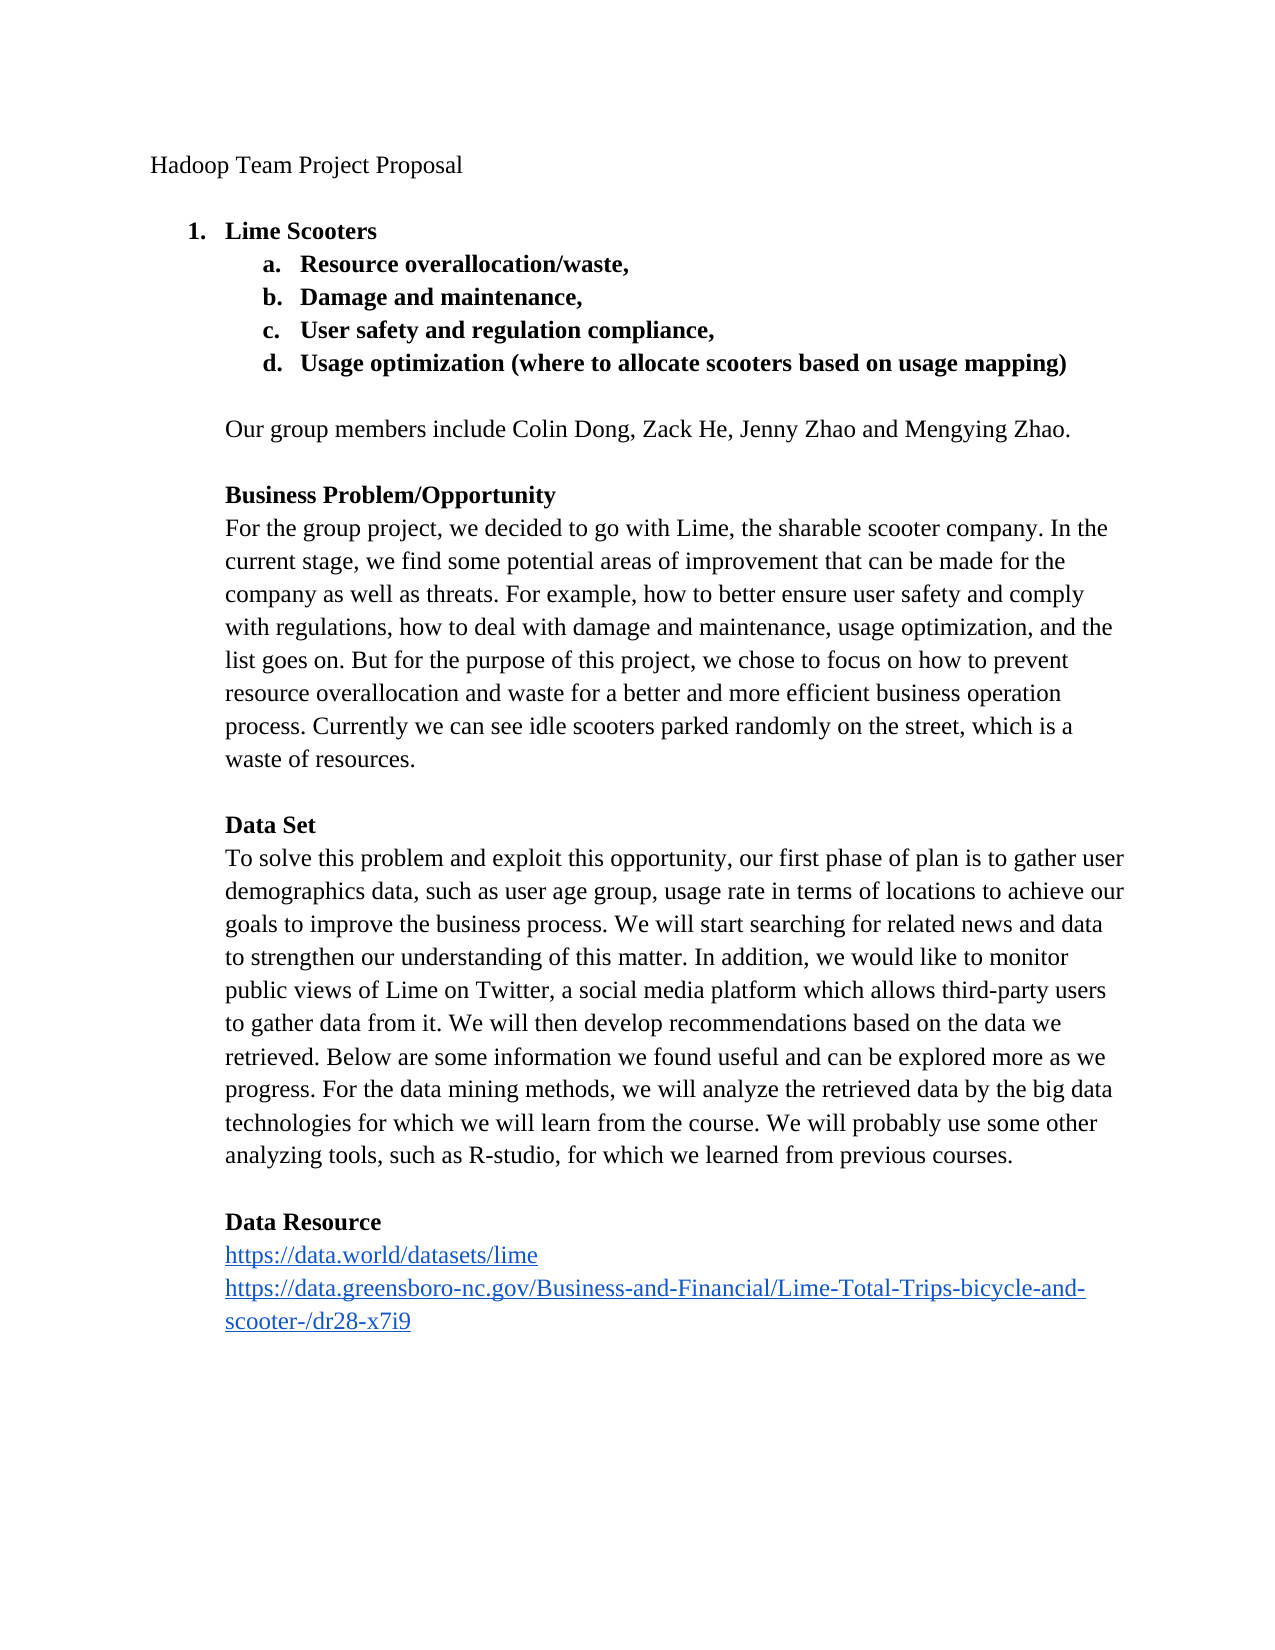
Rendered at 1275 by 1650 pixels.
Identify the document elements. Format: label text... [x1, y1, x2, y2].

text https://data.world/datasets/lime [225, 1240, 1125, 1268]
text Data Resource [225, 1207, 1125, 1235]
list Resource overallocation/waste, [262, 249, 1125, 278]
text To solve this problem and exploit this opportunity, our first phase of plan is to gather user demographics data, such as user age group, usage rate in terms of locations to achieve our goals to improve the business process. We will start searching for related news and data to strengthen our understanding of this matter. In addition, we would like to monitor public views of Lime on Twitter, a social media platform which allows third-party users to gather data from it. We will then develop recommendations based on the data we retrieved. Below are some information we found useful and can be explored more as we progress. For the data mining methods, we will analyze the retrieved data by the big data technologies for which we will learn from the course. We will probably use some other analyzing tools, such as R-studio, for which we learned from previous courses. [225, 843, 1125, 1169]
list User safety and regulation compliance, [262, 315, 1125, 344]
list Damage and maintenance, [262, 282, 1125, 311]
list Lime Scooters [187, 216, 1125, 245]
text Our group members include Colin Dong, Zack He, Jenny Zhao and Mengying Zhao. [225, 414, 1125, 443]
list Usage optimization (where to allocate scooters based on usage mapping) [262, 348, 1125, 377]
text For the group project, we decided to go with Lime, the sharable scooter company. In the current stage, we find some potential areas of improvement that can be made for the company as well as threats. For example, how to better ensure user safety and comply with regulations, how to deal with damage and maintenance, usage optimization, and the list goes on. But for the purpose of this project, we chose to focus on how to prevent resource overallocation and waste for a better and more efficient business operation process. Currently we can see idle scooters parked randomly on the street, which is a waste of resources. [225, 513, 1125, 773]
text https://data.greensboro-nc.gov/Business-and-Financial/Lime-Total-Trips-bicycle-and-scooter-/dr28-x7i9 [225, 1273, 1125, 1334]
text Hadoop Team Project Proposal [150, 150, 1125, 179]
text Business Problem/Opportunity [225, 480, 1125, 509]
text Data Set [225, 810, 1125, 839]
